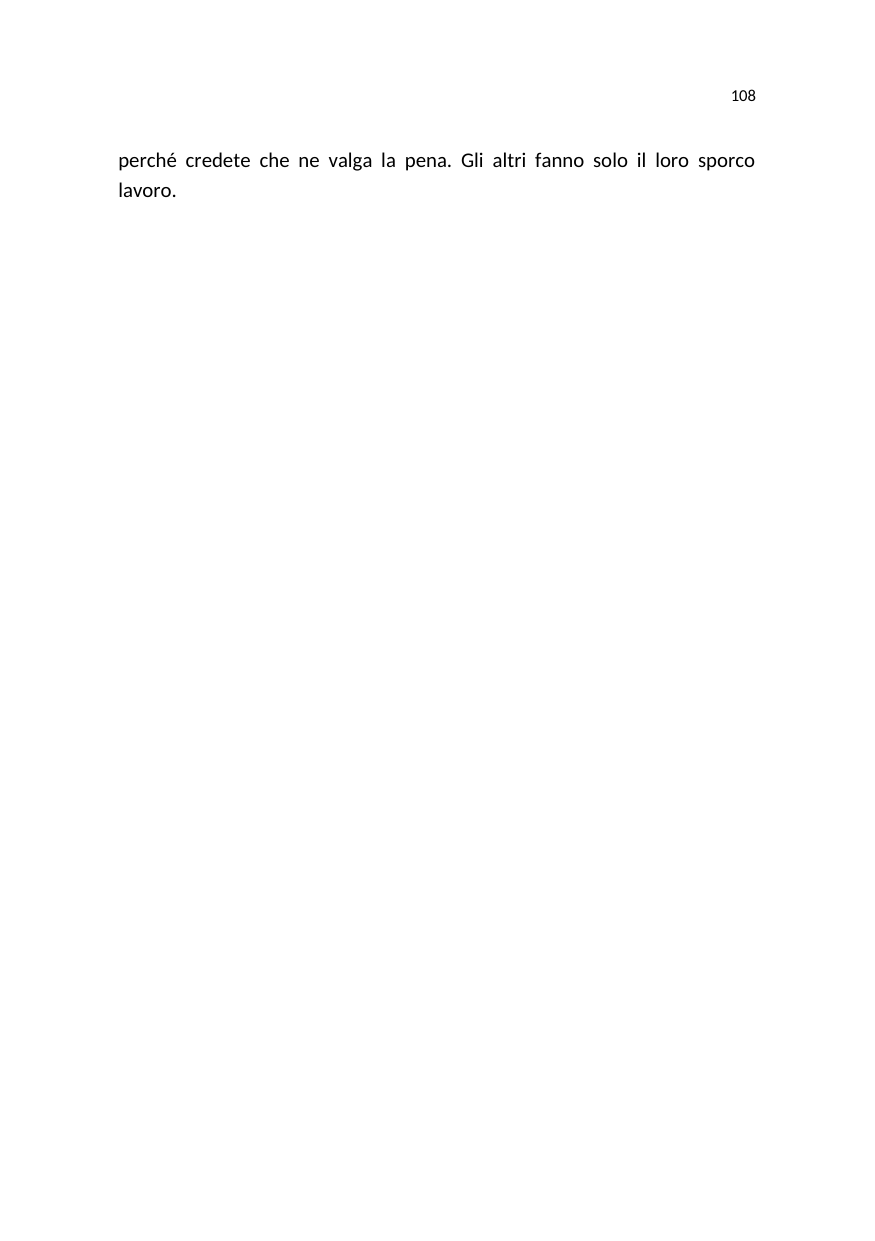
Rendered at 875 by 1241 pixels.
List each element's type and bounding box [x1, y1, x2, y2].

text [118, 148, 756, 202]
